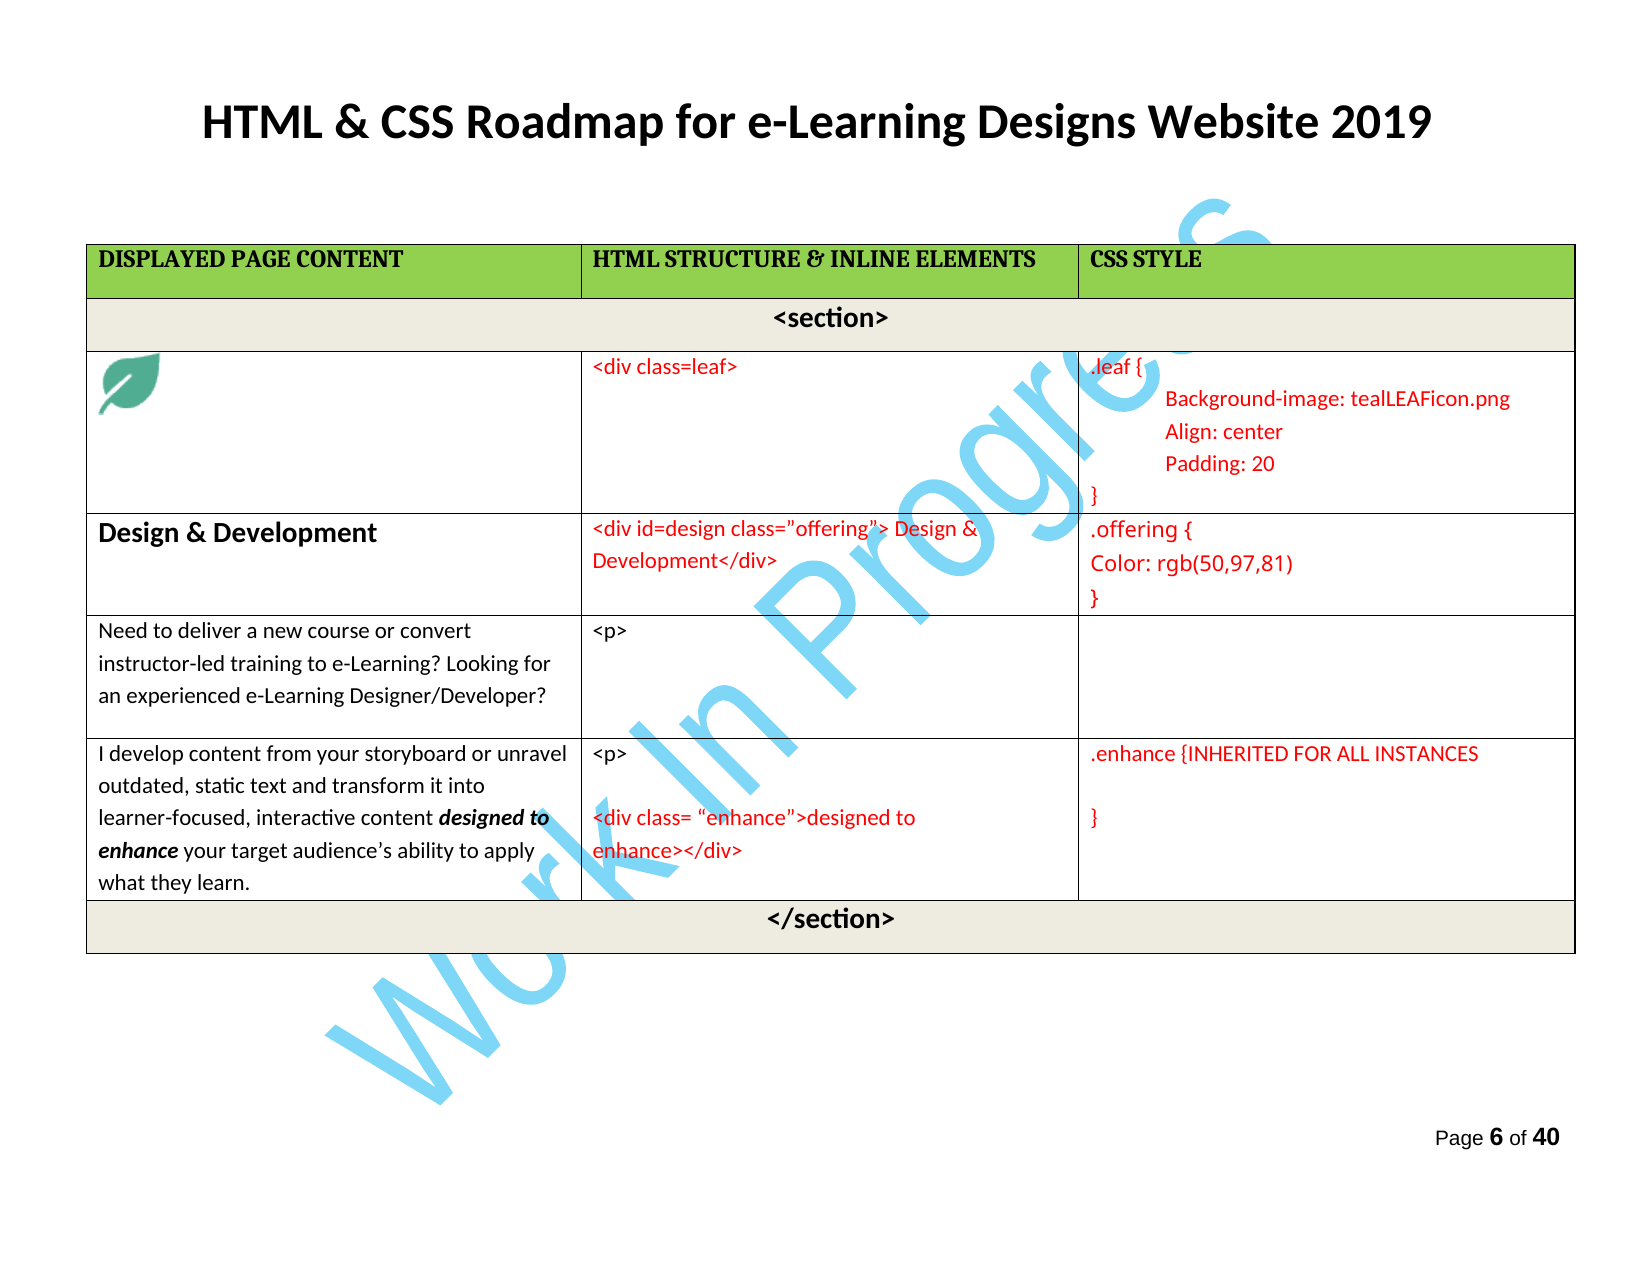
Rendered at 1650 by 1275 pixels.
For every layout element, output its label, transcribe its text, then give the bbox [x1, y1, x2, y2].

table_cell [1079, 616, 1574, 738]
table_cell [87, 352, 581, 513]
table_cell Need to deliver a new course or convert instructor-led training to e-Learning? Looking for an experienced e-Learning Designer/Developer? [87, 616, 581, 738]
table_cell .enhance {INHERITED FOR ALL INSTANCES } [1079, 739, 1574, 899]
table_header HTML STRUCTURE & INLINE ELEMENTS [582, 245, 1078, 298]
table_cell Design & Development [87, 514, 581, 615]
table_cell .leaf { Background-image: tealLEAFicon.png Align: center Padding: 20 } [1079, 352, 1574, 513]
table_header CSS STYLE [1079, 245, 1574, 298]
picture [98, 352, 161, 415]
table_cell <div class=leaf> [582, 352, 1078, 513]
table_cell <p> [582, 616, 1078, 738]
table_cell </section> [87, 901, 1574, 953]
table_cell I develop content from your storyboard or unravel outdated, static text and transform it into learner-focused, interactive content designed to enhance your target audience’s ability to apply what they learn. [87, 739, 581, 899]
table_cell <p> <div class= “enhance”>designed to enhance></div> [582, 739, 1078, 899]
table_cell <div id=design class=”offering”> Design & Development</div> [582, 514, 1078, 615]
table_cell <section> [87, 299, 1574, 351]
table_header DISPLAYED PAGE CONTENT [87, 245, 581, 298]
table_cell .offering { Color: rgb(50,97,81) } [1079, 514, 1574, 615]
